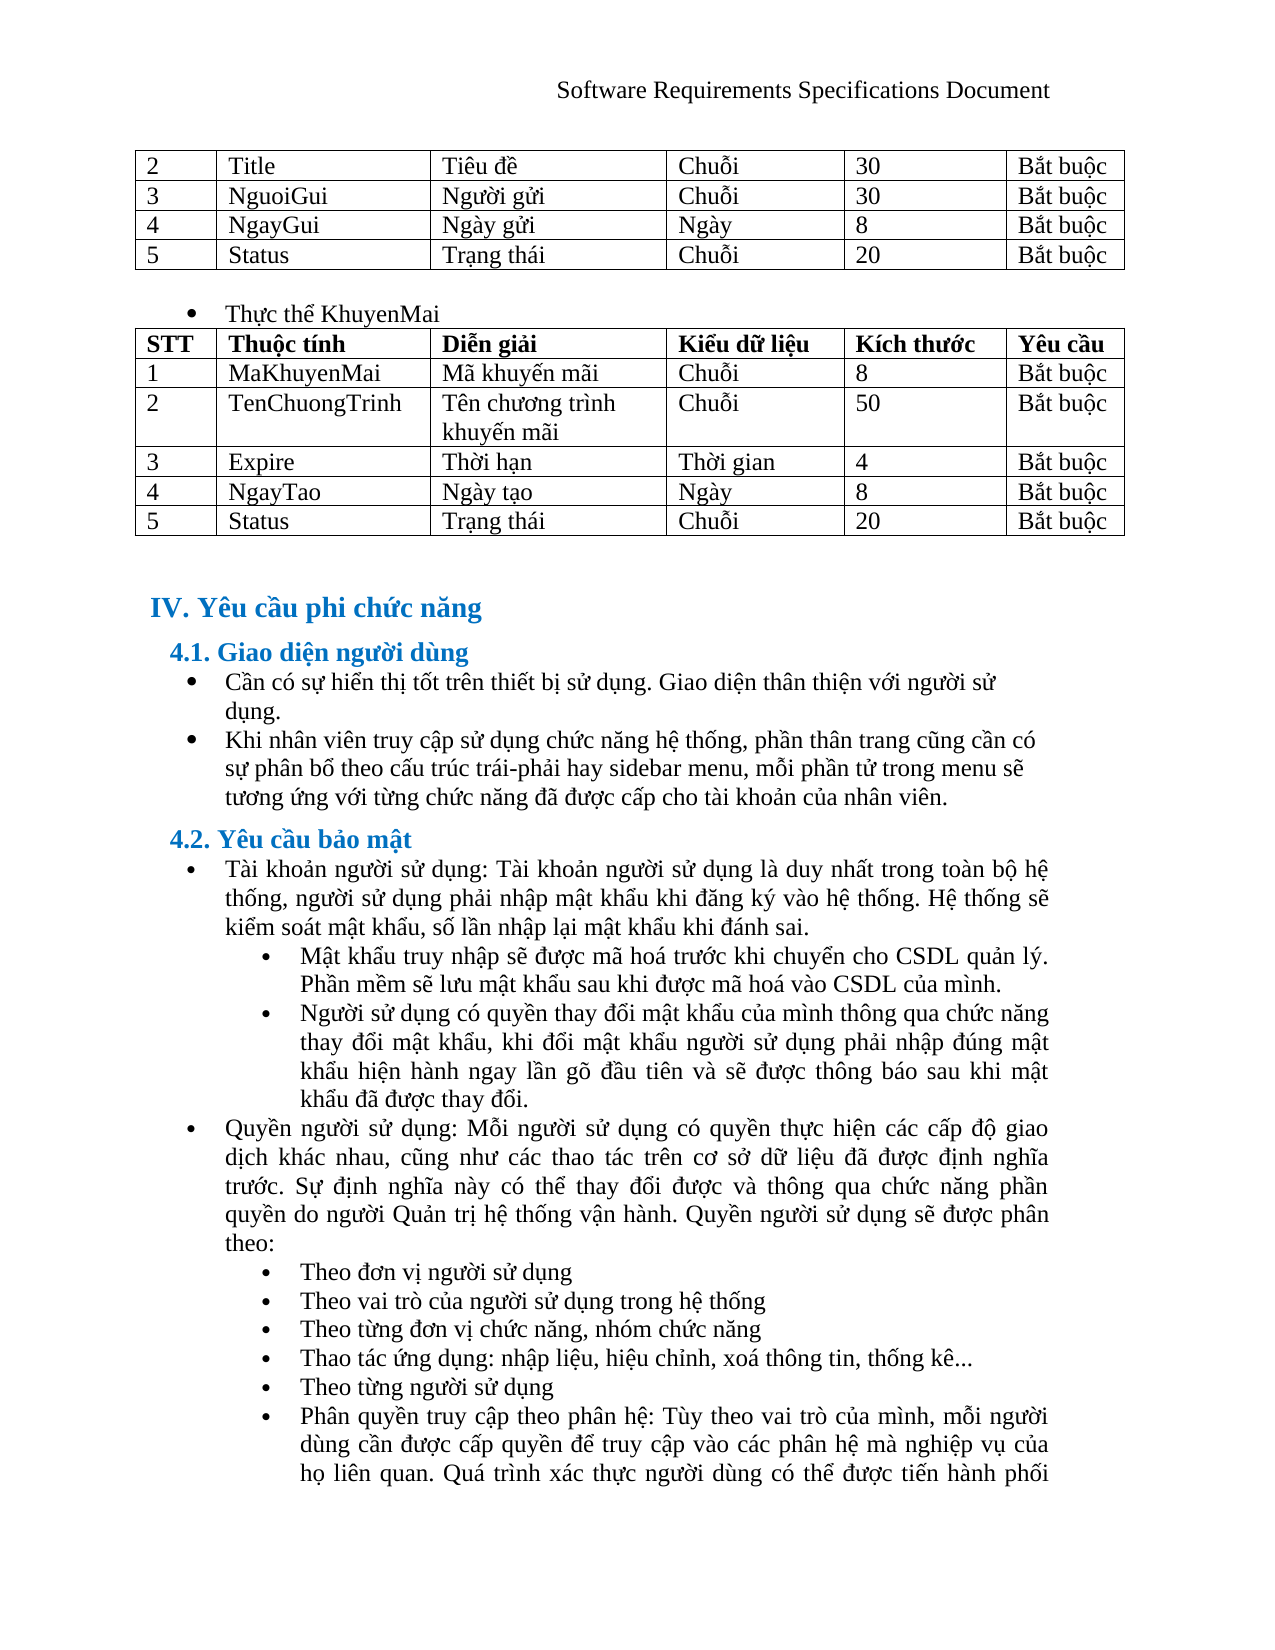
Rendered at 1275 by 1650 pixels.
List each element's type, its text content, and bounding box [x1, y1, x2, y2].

table_header Diễn giải [431, 329, 666, 357]
table_cell 20 [845, 240, 1006, 269]
table_cell Ngày [667, 477, 844, 505]
table_cell Trạng thái [431, 240, 666, 269]
table_cell Bắt buộc [1007, 181, 1124, 209]
table_cell Chuỗi [667, 181, 844, 209]
table_cell 20 [845, 506, 1006, 535]
table_cell 1 [136, 359, 216, 387]
list Thực thể KhuyenMai [187, 299, 1050, 328]
table_cell Ngày tạo [431, 477, 666, 505]
table_cell Trạng thái [431, 506, 666, 535]
table_cell 5 [136, 506, 216, 535]
list Cần có sự hiển thị tốt trên thiết bị sử dụng. Giao diện thân thiện với người sử dụng. [187, 667, 1050, 725]
table_header STT [136, 329, 216, 357]
table_cell Mã khuyến mãi [431, 359, 666, 387]
table_cell 8 [845, 211, 1006, 239]
table_cell NgayGui [217, 211, 430, 239]
table_header Thuộc tính [217, 329, 430, 357]
subtitle 4.1. Giao diện người dùng [169, 636, 1050, 667]
table_cell 50 [845, 388, 1006, 446]
table_cell Chuỗi [667, 359, 844, 387]
list Theo từng đơn vị chức năng, nhóm chức năng [262, 1314, 1050, 1343]
table_cell Bắt buộc [1007, 240, 1124, 269]
table_cell Bắt buộc [1007, 151, 1124, 180]
list Khi nhân viên truy cập sử dụng chức năng hệ thống, phần thân trang cũng cần có sự phân bổ theo cấu trúc trái-phải hay sidebar menu, mỗi phần tử trong menu sẽ tương ứng với từng chức năng đã được cấp cho tài khoản của nhân viên. [187, 725, 1050, 811]
table_cell Chuỗi [667, 506, 844, 535]
table_cell Bắt buộc [1007, 447, 1124, 476]
table_cell 8 [845, 359, 1006, 387]
table_cell 5 [136, 240, 216, 269]
table_cell Thời hạn [431, 447, 666, 476]
list Theo đơn vị người sử dụng [262, 1257, 1050, 1286]
table_cell Bắt buộc [1007, 506, 1124, 535]
list Mật khẩu truy nhập sẽ được mã hoá trước khi chuyển cho CSDL quản lý. Phần mềm sẽ lưu mật khẩu sau khi được mã hoá vào CSDL của mình. [262, 941, 1050, 998]
table_cell Status [217, 506, 430, 535]
table_cell Title [217, 151, 430, 180]
table_header Yêu cầu [1007, 329, 1124, 357]
table_cell Bắt buộc [1007, 388, 1124, 446]
table_cell Người gửi [431, 181, 666, 209]
list Quyền người sử dụng: Mỗi người sử dụng có quyền thực hiện các cấp độ giao dịch khác nhau, cũng như các thao tác trên cơ sở dữ liệu đã được định nghĩa trước. Sự định nghĩa này có thể thay đổi được và thông qua chức năng phần quyền do người Quản trị hệ thống vận hành. Quyền người sử dụng sẽ được phân theo: [187, 1113, 1050, 1257]
table_cell Chuỗi [667, 240, 844, 269]
list Theo từng người sử dụng [262, 1372, 1050, 1401]
table_cell Tiêu đề [431, 151, 666, 180]
table_cell 30 [845, 181, 1006, 209]
table_cell Ngày [667, 211, 844, 239]
table_cell 4 [845, 447, 1006, 476]
table_cell MaKhuyenMai [217, 359, 430, 387]
list Thao tác ứng dụng: nhập liệu, hiệu chỉnh, xoá thông tin, thống kê... [262, 1343, 1050, 1372]
table_cell 4 [136, 477, 216, 505]
table_cell Bắt buộc [1007, 359, 1124, 387]
table_header Kích thước [845, 329, 1006, 357]
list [262, 1401, 1050, 1487]
table_cell TenChuongTrinh [217, 388, 430, 446]
table_cell 8 [845, 477, 1006, 505]
table_cell Status [217, 240, 430, 269]
table_cell Chuỗi [667, 151, 844, 180]
table_cell Tên chương trình khuyến mãi [431, 388, 666, 446]
list Người sử dụng có quyền thay đổi mật khẩu của mình thông qua chức năng thay đổi mật khẩu, khi đổi mật khẩu người sử dụng phải nhập đúng mật khẩu hiện hành ngay lần gõ đầu tiên và sẽ được thông báo sau khi mật khẩu đã được thay đổi. [262, 998, 1050, 1113]
table_cell Ngày gửi [431, 211, 666, 239]
table_cell 2 [136, 388, 216, 446]
subtitle IV. Yêu cầu phi chức năng [150, 590, 1050, 623]
table_header Kiểu dữ liệu [667, 329, 844, 357]
table_cell Chuỗi [667, 388, 844, 446]
table_cell 3 [136, 447, 216, 476]
table_cell Thời gian [667, 447, 844, 476]
table_cell NguoiGui [217, 181, 430, 209]
table_cell 30 [845, 151, 1006, 180]
table_cell 2 [136, 151, 216, 180]
table_cell NgayTao [217, 477, 430, 505]
table_cell Expire [217, 447, 430, 476]
subtitle 4.2. Yêu cầu bảo mật [169, 823, 1050, 854]
table_cell 3 [136, 181, 216, 209]
table_cell Bắt buộc [1007, 211, 1124, 239]
table_cell 4 [136, 211, 216, 239]
list Theo vai trò của người sử dụng trong hệ thống [262, 1286, 1050, 1314]
table_cell Bắt buộc [1007, 477, 1124, 505]
list Tài khoản người sử dụng: Tài khoản người sử dụng là duy nhất trong toàn bộ hệ thống, người sử dụng phải nhập mật khẩu khi đăng ký vào hệ thống. Hệ thống sẽ kiểm soát mật khẩu, số lần nhập lại mật khẩu khi đánh sai. [187, 854, 1050, 941]
